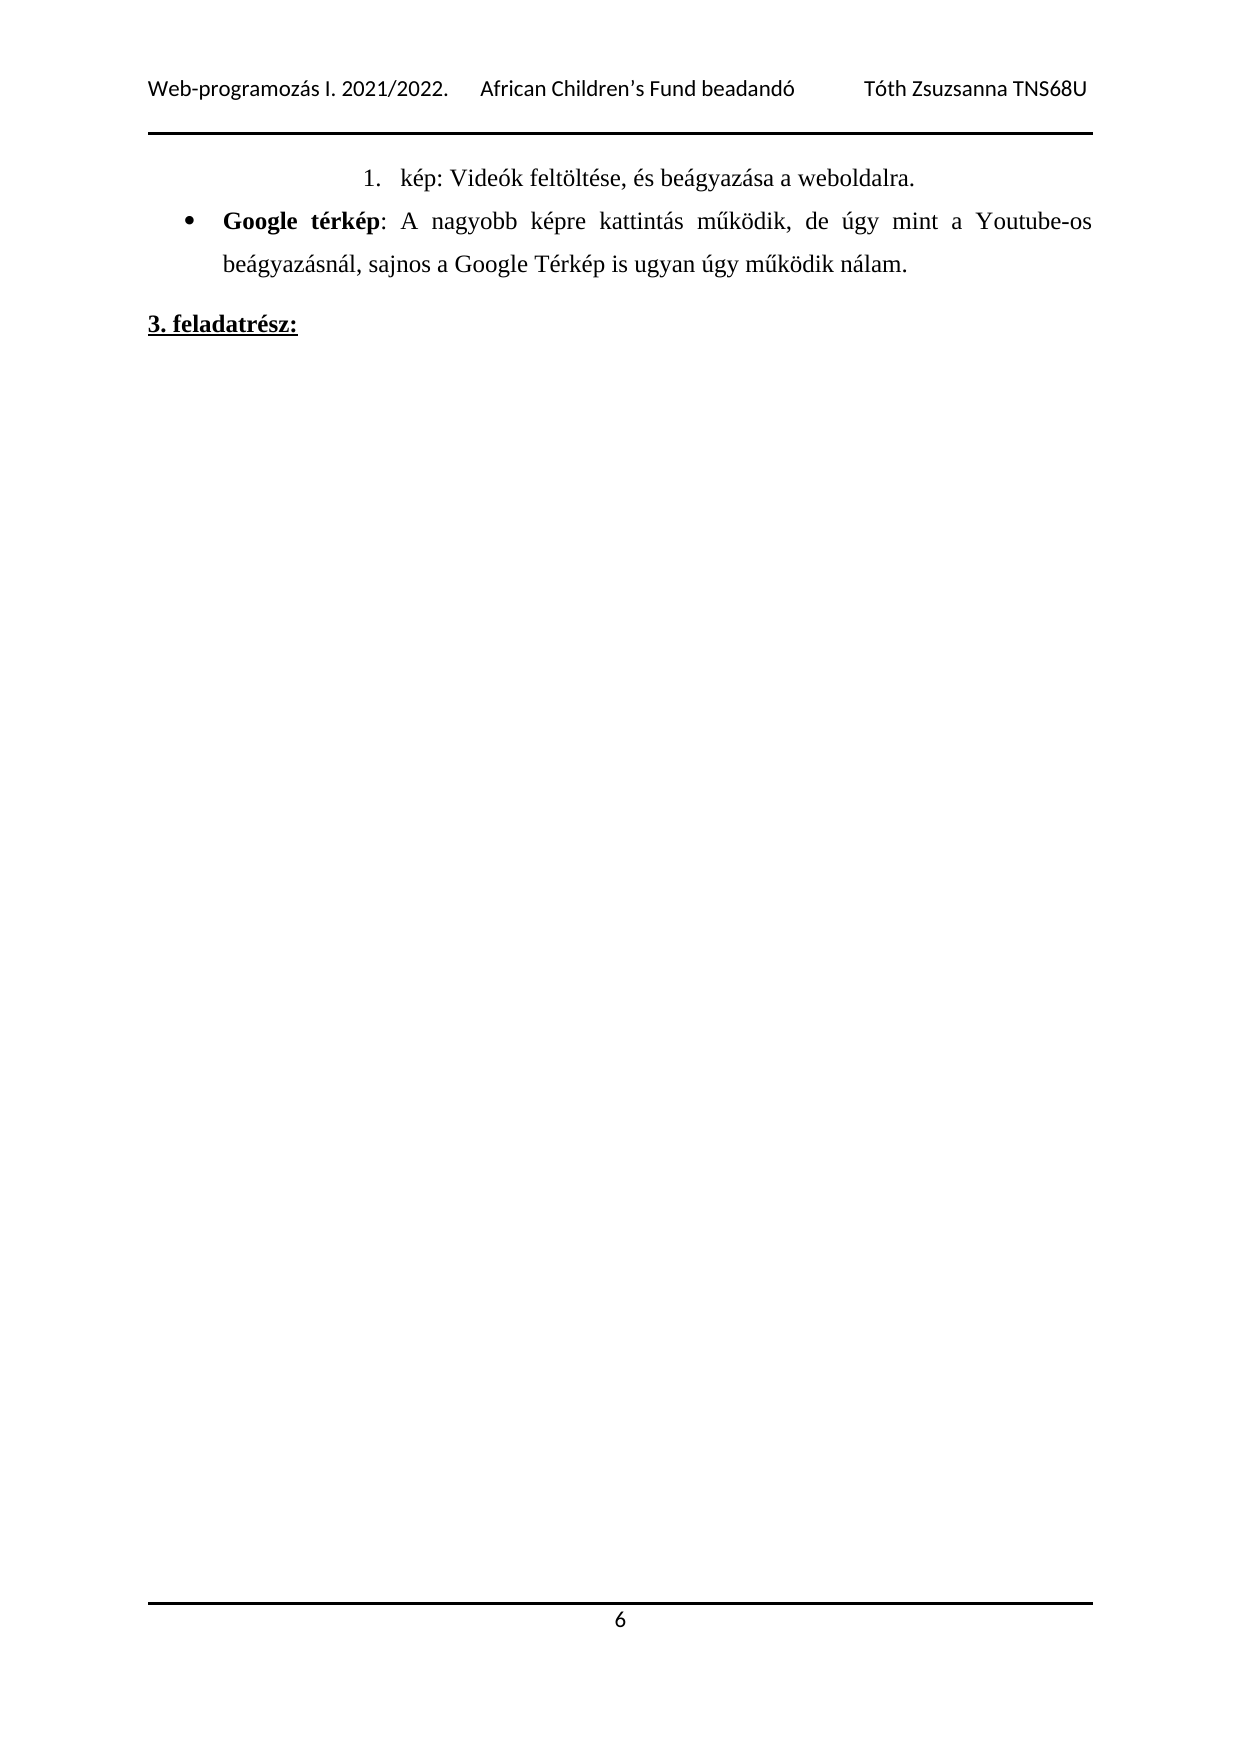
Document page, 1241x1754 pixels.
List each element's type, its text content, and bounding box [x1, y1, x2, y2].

list Google térkép: A nagyobb képre kattintás működik, de úgy mint a Youtube-os beágyazásnál, sajnos a Google Térkép is ugyan úgy működik nálam. [185, 206, 1093, 278]
list kép: Videók feltöltése, és beágyazása a weboldalra. [185, 163, 1093, 192]
text 3. feladatrész: [148, 309, 1093, 338]
